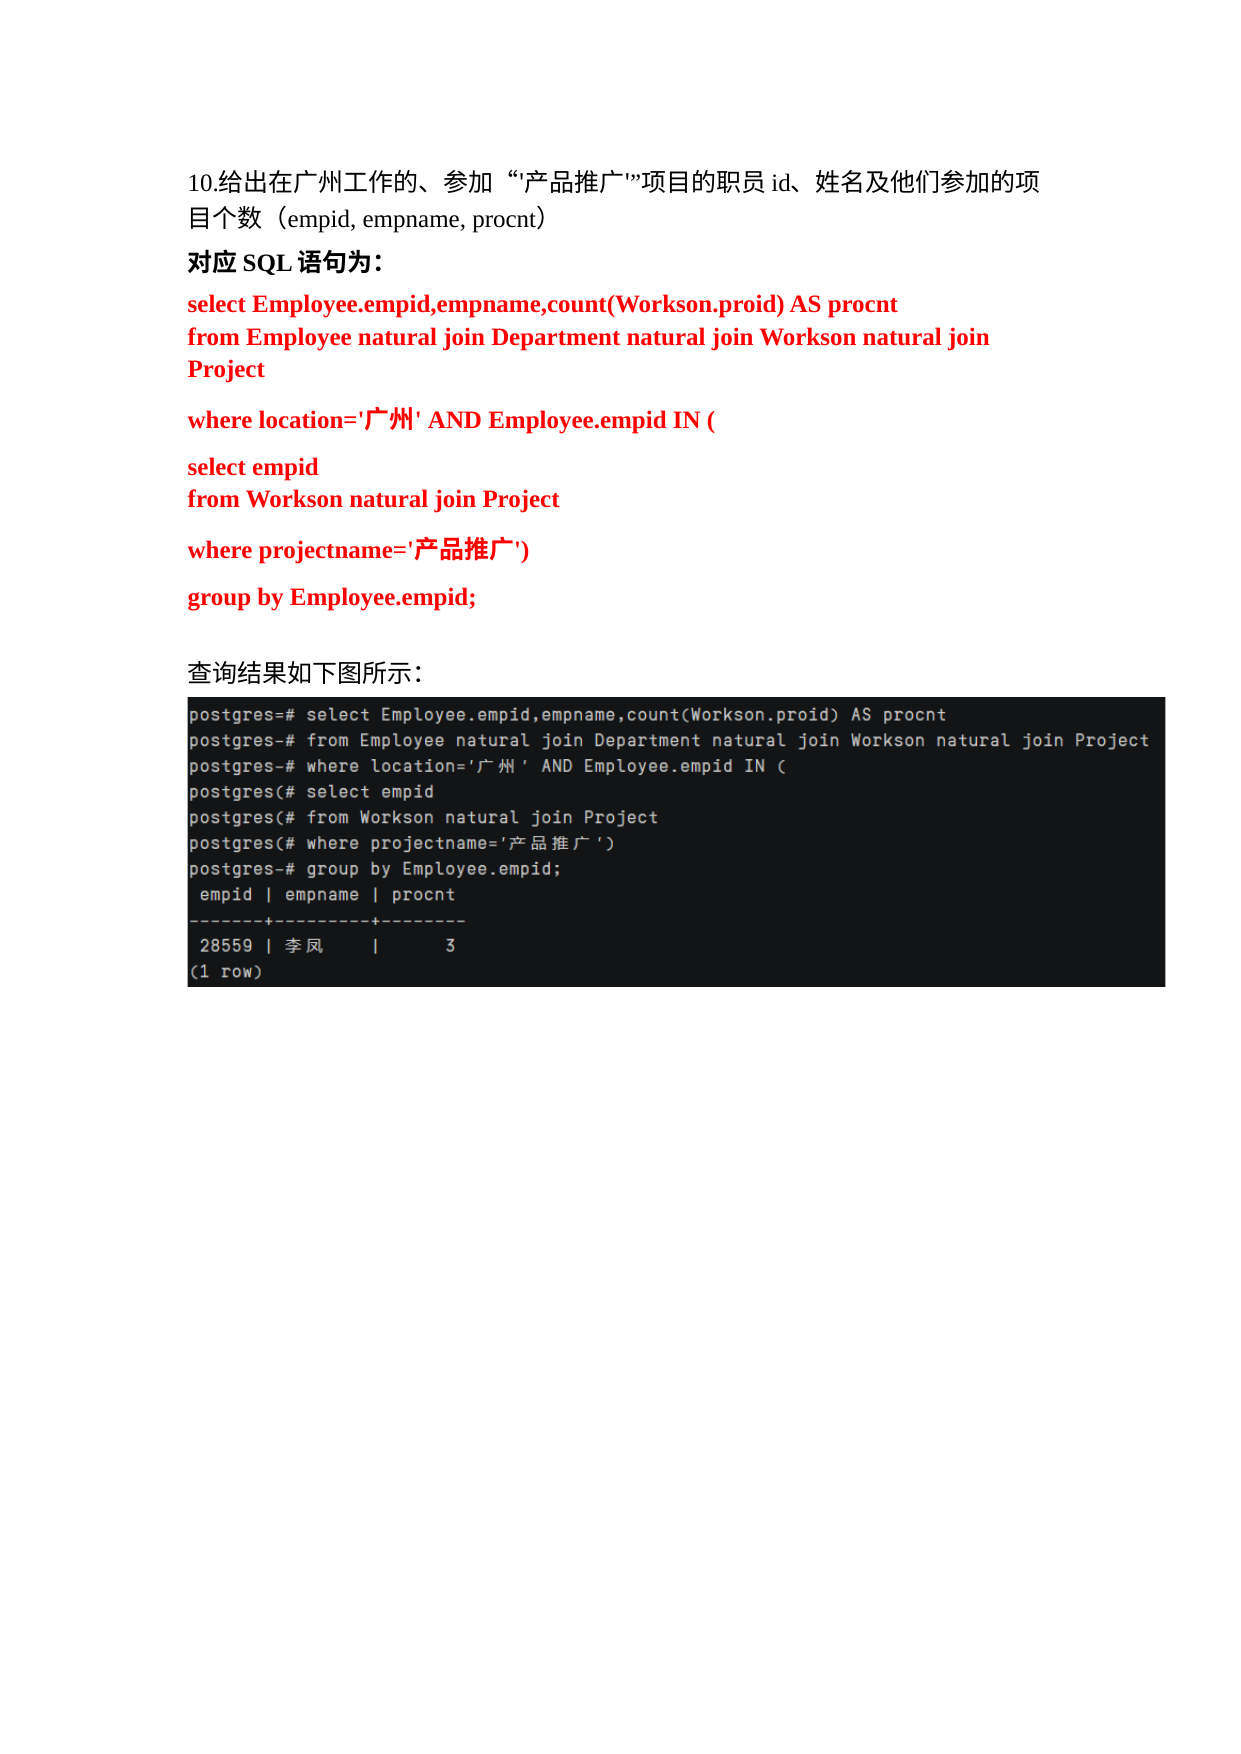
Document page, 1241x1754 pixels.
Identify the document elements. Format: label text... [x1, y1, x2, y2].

text select empid [187, 450, 1053, 482]
text from Workson natural join Project [187, 482, 1053, 515]
text group by Employee.empid; [187, 580, 1053, 612]
list 对应SQL语句为： [187, 243, 1053, 279]
text where projectname='产品推广') [187, 515, 1053, 580]
text where location='广州' AND Employee.empid IN ( [187, 385, 1053, 450]
list 10.给出在广州工作的、参加“'产品推广'”项目的职员id、姓名及他们参加的项目个数（empid, empname, procnt） [187, 162, 1053, 234]
text from Employee natural join Department natural join Workson natural join Project [187, 320, 1053, 385]
text select Employee.empid,empname,count(Workson.proid) AS procnt [187, 287, 1053, 320]
picture [187, 697, 1166, 987]
list 查询结果如下图所示： [187, 653, 1053, 689]
